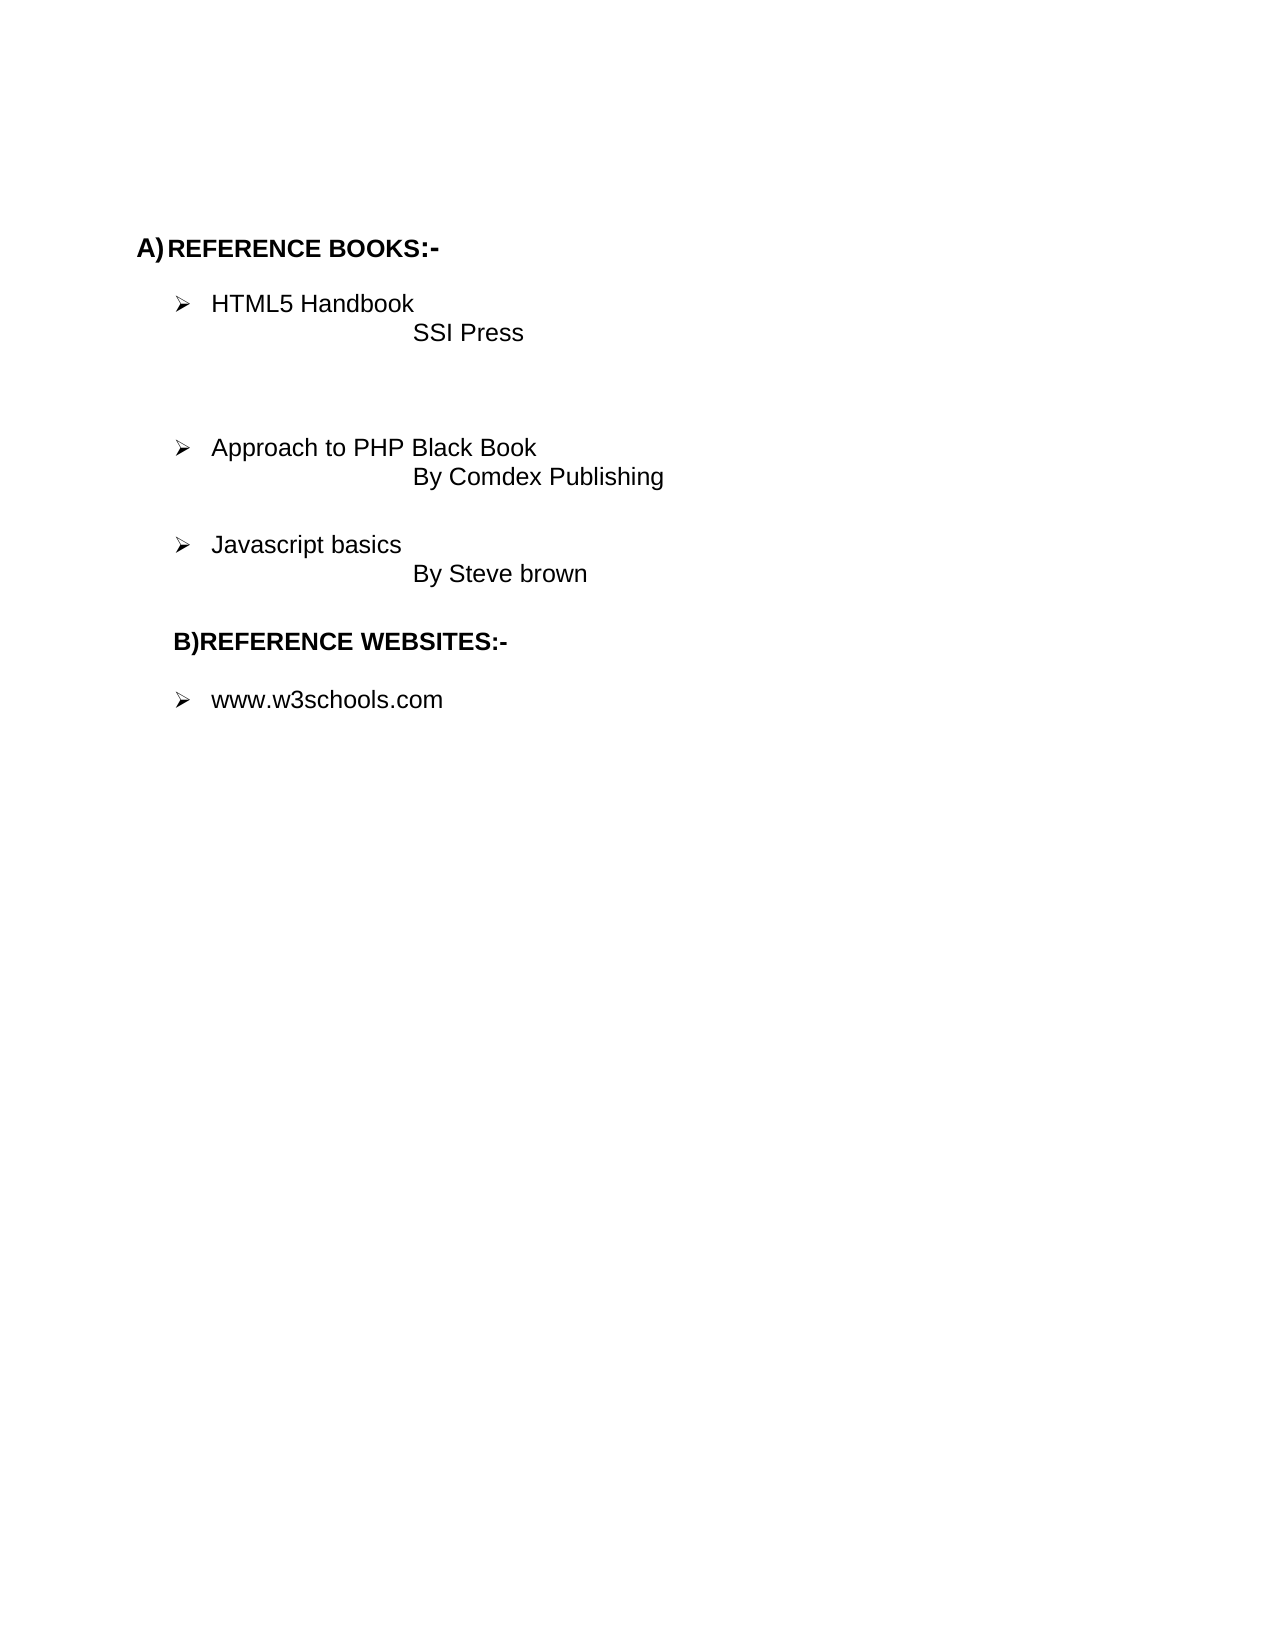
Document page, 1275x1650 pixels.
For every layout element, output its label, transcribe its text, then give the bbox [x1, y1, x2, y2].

list www.w3schools.com [173, 685, 1137, 713]
list B)REFERENCE WEBSITES:- [173, 627, 1137, 655]
text By Comdex Publishing [413, 462, 1137, 491]
list Javascript basics [173, 530, 1137, 558]
subtitle REFERENCE BOOKS:- [136, 230, 1137, 263]
text By Steve brown [413, 559, 1137, 587]
text SSI Press [413, 318, 1137, 347]
list Approach to PHP Black Book [173, 433, 1137, 462]
list HTML5 Handbook [173, 289, 1137, 318]
